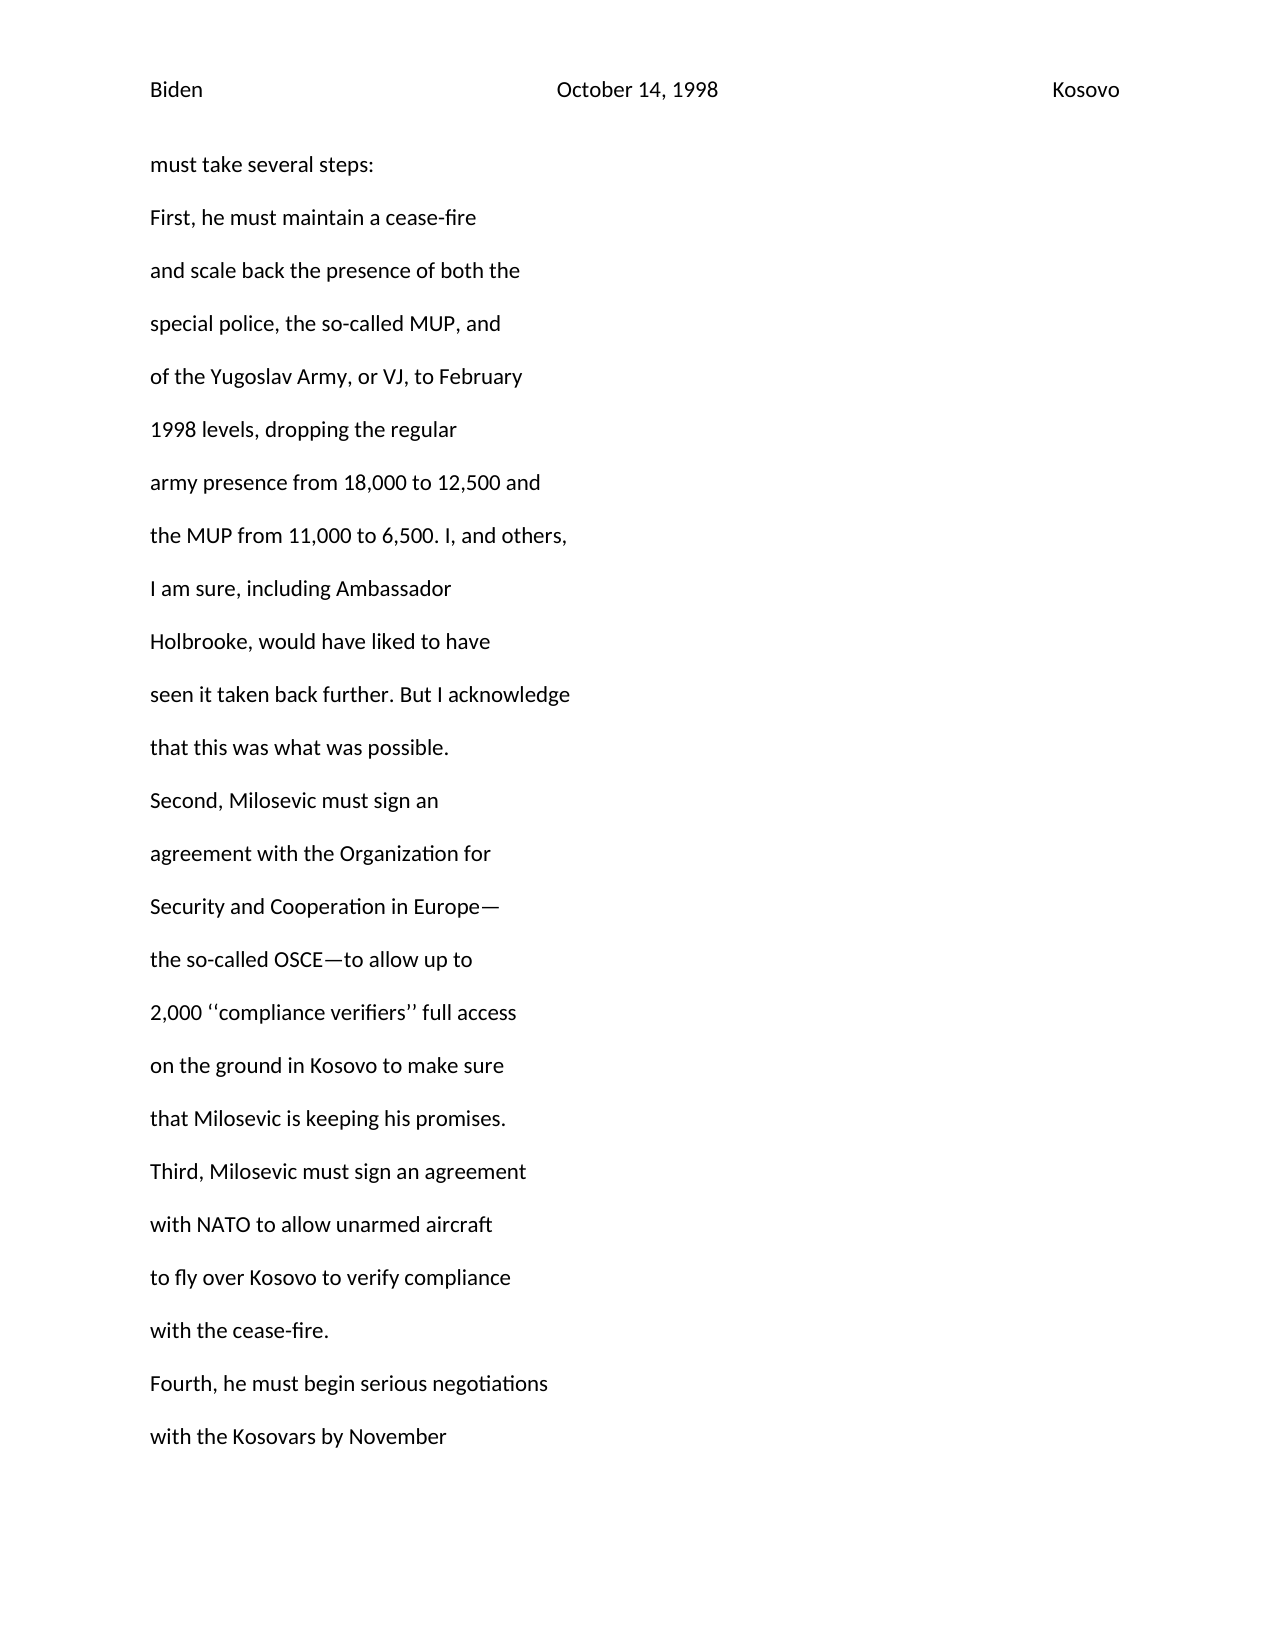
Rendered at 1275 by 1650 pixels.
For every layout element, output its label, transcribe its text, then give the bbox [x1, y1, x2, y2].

text with NATO to allow unarmed aircraft [150, 1210, 1125, 1238]
text I am sure, including Ambassador [150, 574, 1125, 602]
text Security and Cooperation in Europe— [150, 892, 1125, 920]
text seen it taken back further. But I acknowledge [150, 680, 1125, 708]
text the MUP from 11,000 to 6,500. I, and others, [150, 521, 1125, 549]
text Fourth, he must begin serious negotiations [150, 1369, 1125, 1397]
text First, he must maintain a cease-fire [150, 203, 1125, 231]
text with the Kosovars by November [150, 1422, 1125, 1451]
text 2,000 ‘‘compliance verifiers’’ full access [150, 998, 1125, 1026]
text that this was what was possible. [150, 733, 1125, 761]
text and scale back the presence of both the [150, 256, 1125, 284]
text of the Yugoslav Army, or VJ, to February [150, 362, 1125, 390]
text with the cease-fire. [150, 1316, 1125, 1344]
text that Milosevic is keeping his promises. [150, 1104, 1125, 1132]
text to fly over Kosovo to verify compliance [150, 1263, 1125, 1291]
text 1998 levels, dropping the regular [150, 415, 1125, 443]
text Third, Milosevic must sign an agreement [150, 1157, 1125, 1185]
text the so-called OSCE—to allow up to [150, 945, 1125, 973]
text agreement with the Organization for [150, 839, 1125, 867]
text Second, Milosevic must sign an [150, 786, 1125, 814]
text Holbrooke, would have liked to have [150, 627, 1125, 655]
text special police, the so-called MUP, and [150, 309, 1125, 337]
text must take several steps: [150, 150, 1125, 178]
text army presence from 18,000 to 12,500 and [150, 468, 1125, 496]
text on the ground in Kosovo to make sure [150, 1051, 1125, 1079]
